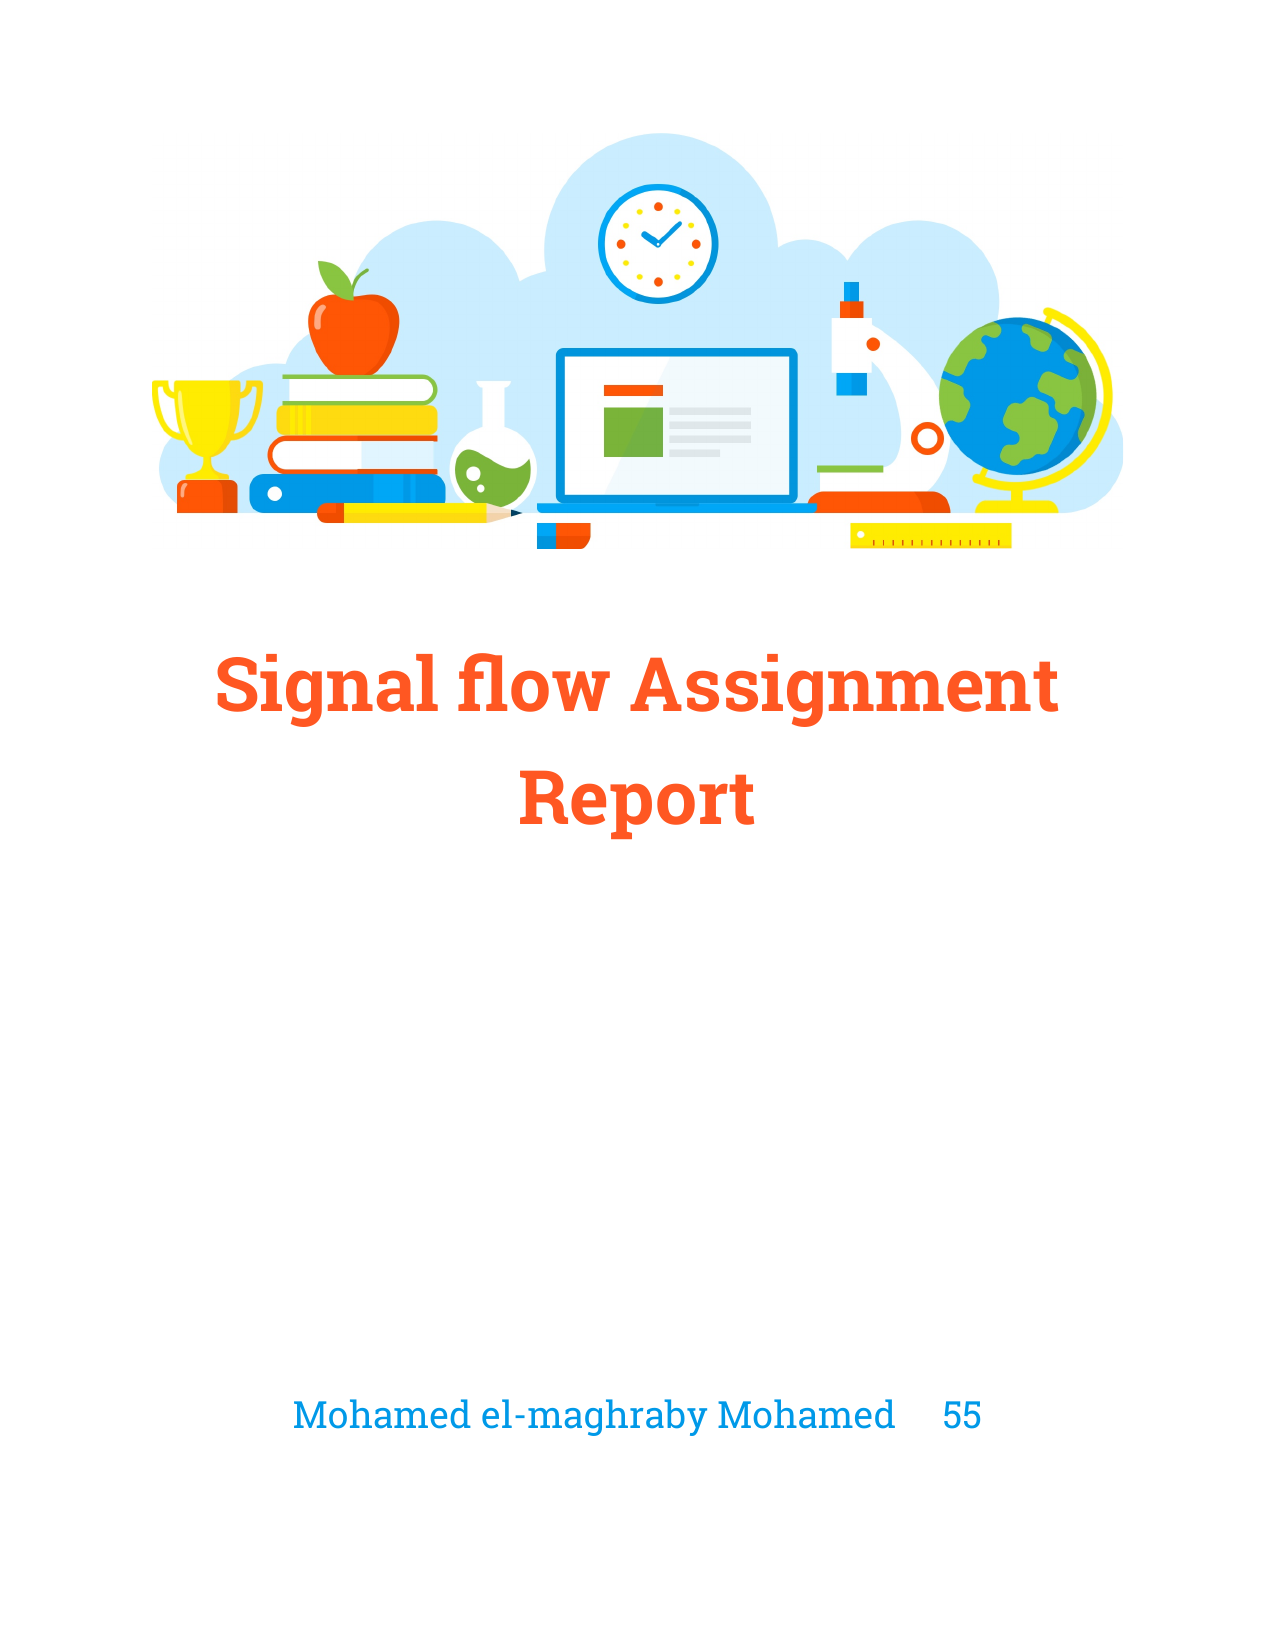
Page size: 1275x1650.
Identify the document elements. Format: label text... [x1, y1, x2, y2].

title Signal flow Assignment Report [150, 632, 1125, 845]
text Mohamed el-maghraby Mohamed 55 [150, 1389, 1125, 1439]
picture [152, 133, 1124, 549]
